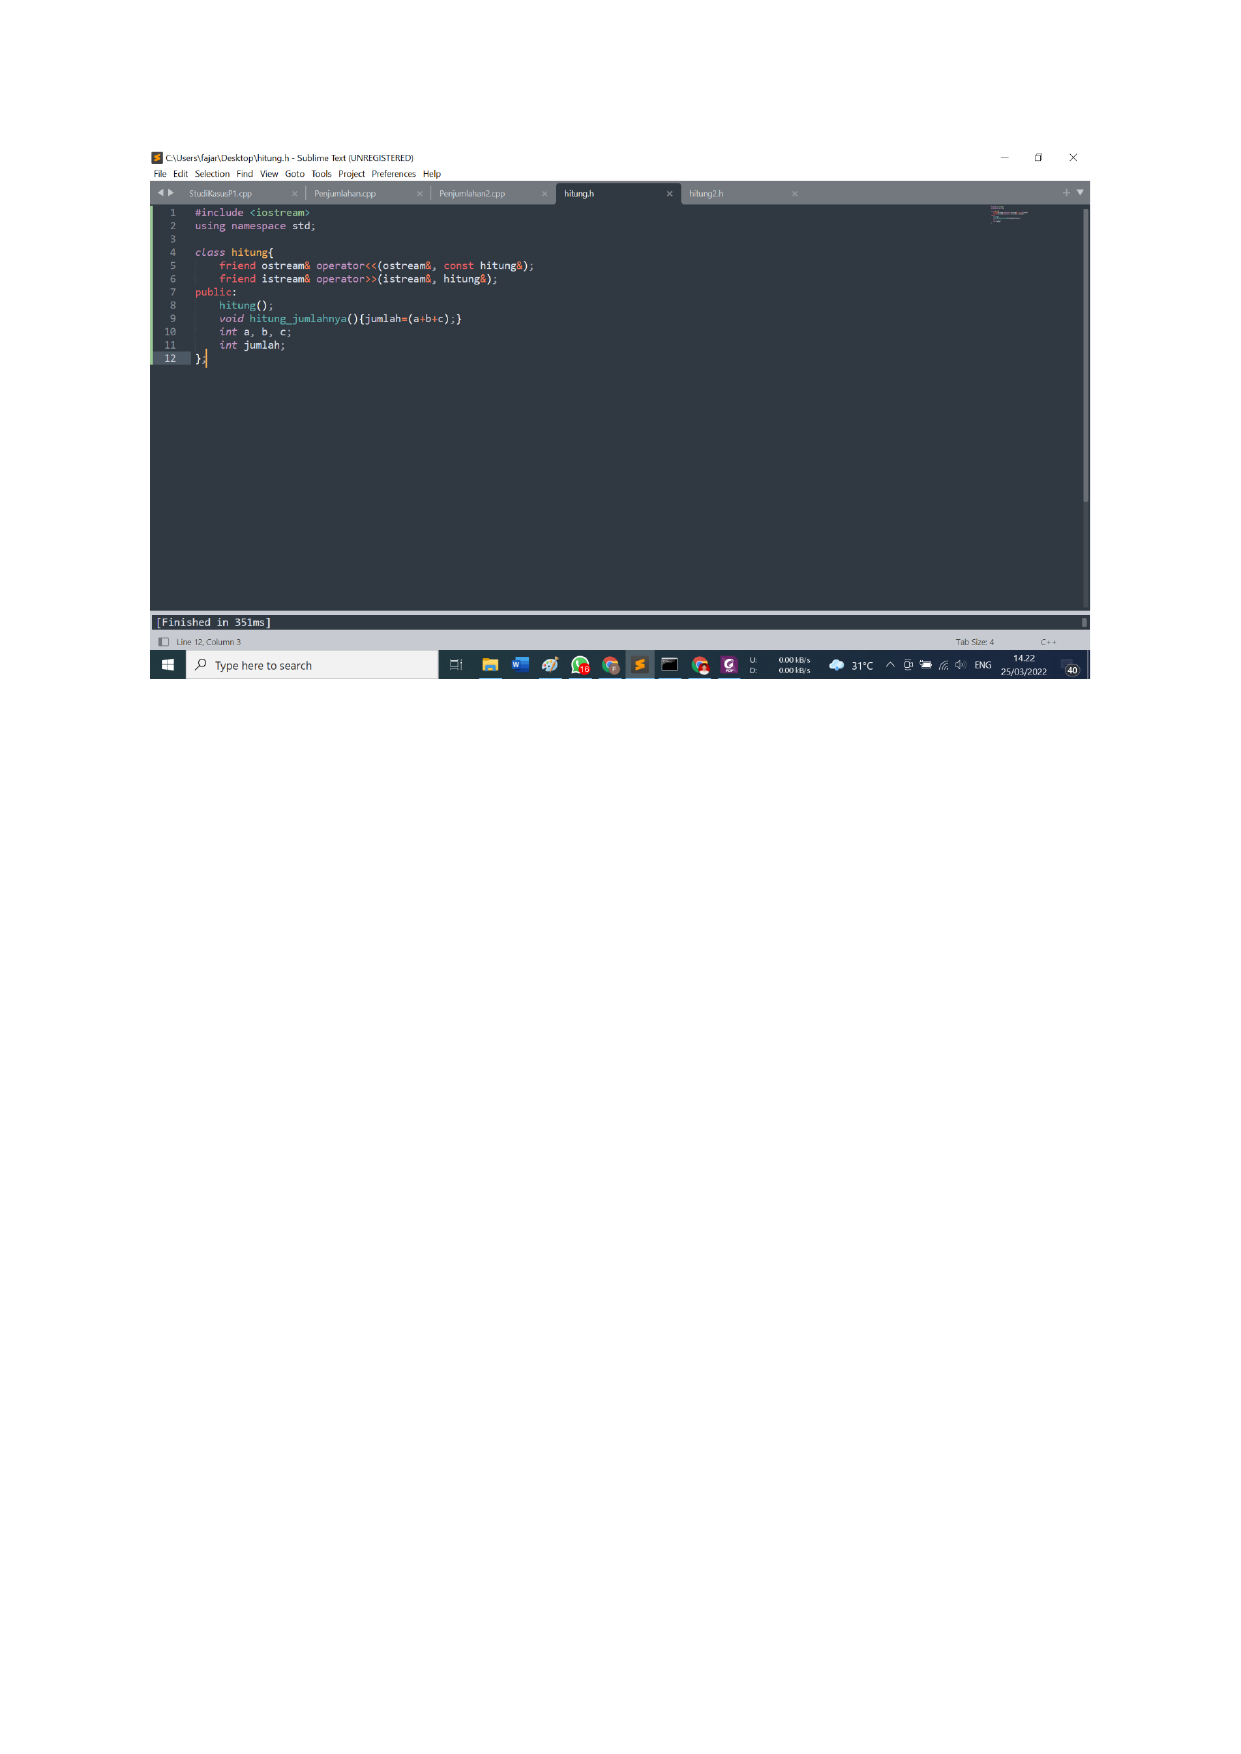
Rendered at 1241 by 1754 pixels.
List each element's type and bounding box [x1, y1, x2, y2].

picture [150, 150, 1091, 679]
